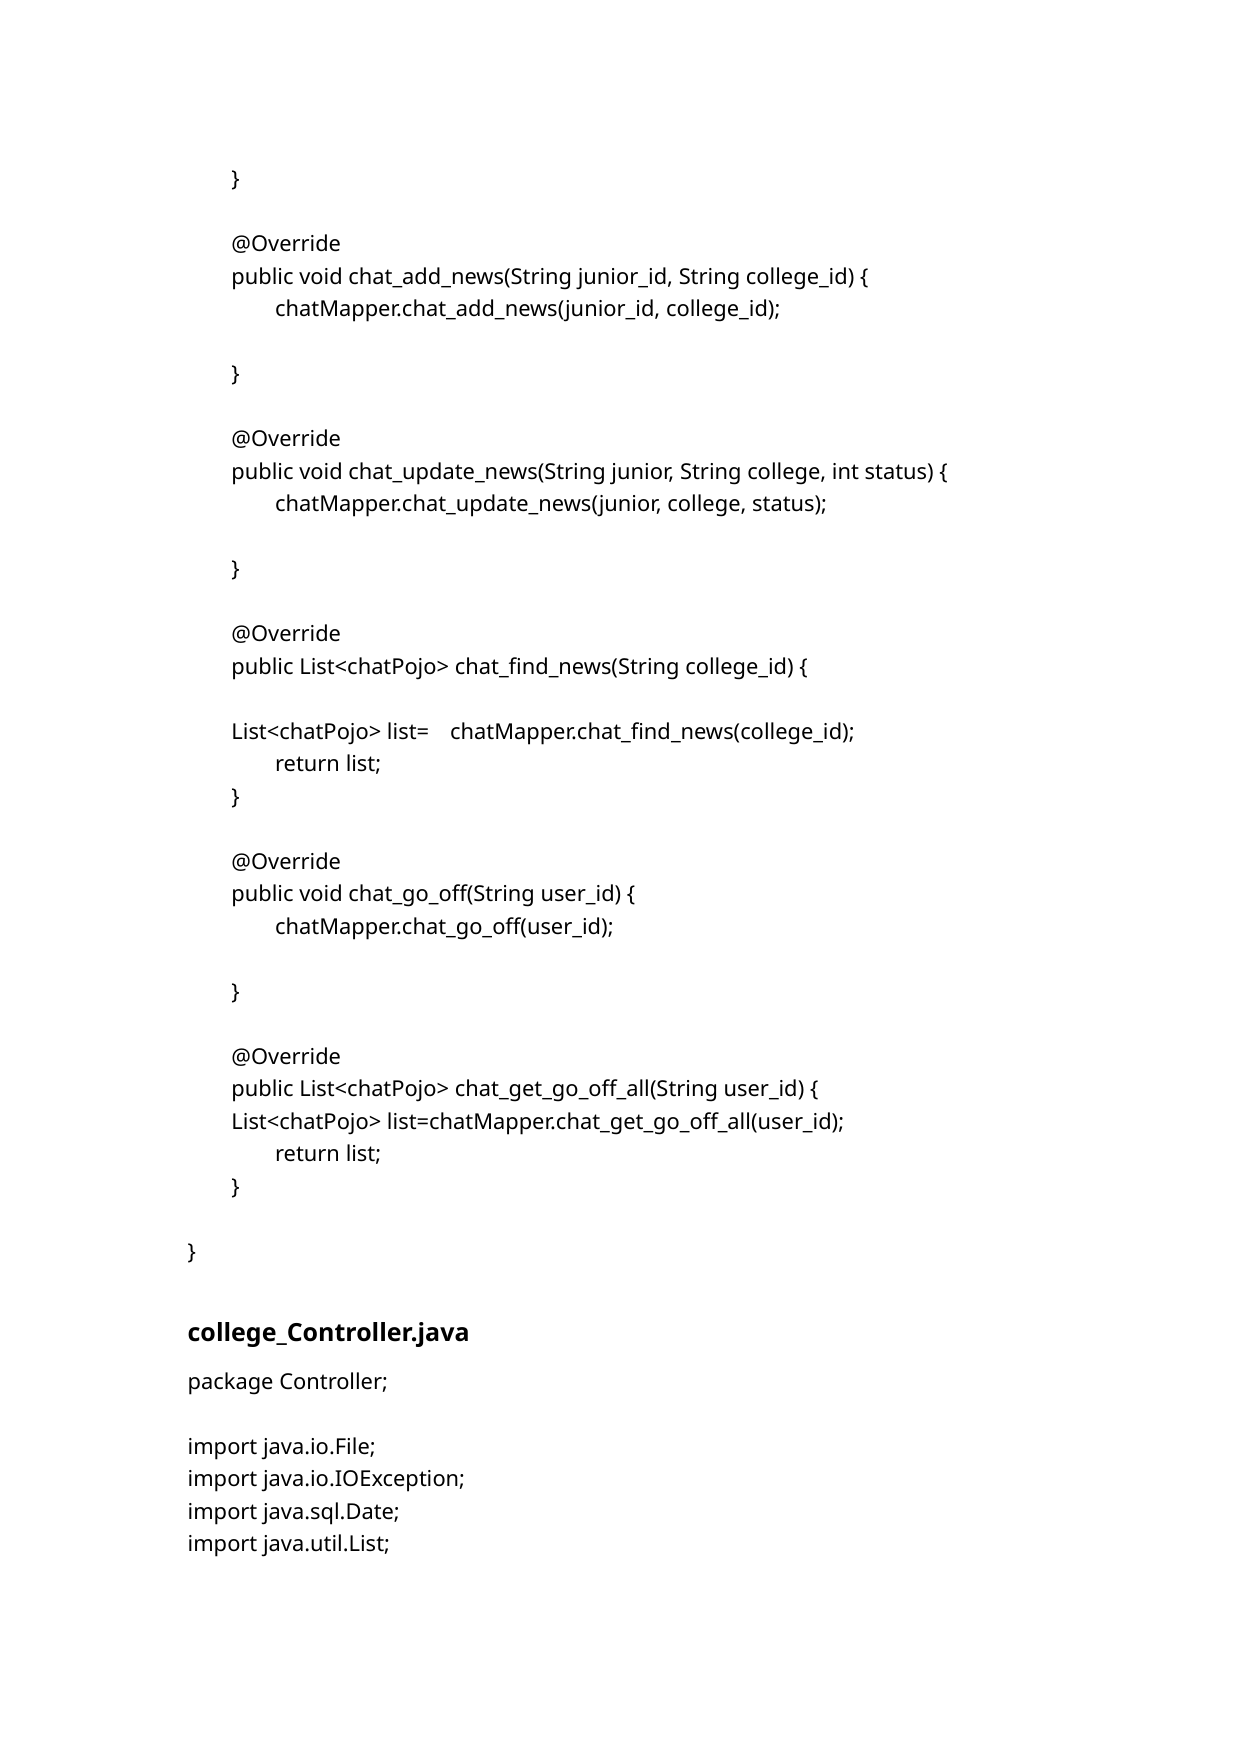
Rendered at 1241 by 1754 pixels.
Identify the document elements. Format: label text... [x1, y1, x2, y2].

text public List<chatPojo> chat_get_go_off_all(String user_id) { [187, 1072, 1053, 1104]
text college_Controller.java [187, 1299, 1053, 1364]
text return list; [187, 1137, 1053, 1169]
text chatMapper.chat_add_news(junior_id, college_id); [187, 292, 1053, 324]
text } [187, 552, 1053, 584]
text package Controller; [187, 1364, 1053, 1397]
text public List<chatPojo> chat_find_news(String college_id) { [187, 649, 1053, 682]
text } [187, 162, 1053, 194]
text } [187, 779, 1053, 812]
text import java.io.IOException; [187, 1462, 1053, 1494]
text @Override [187, 844, 1053, 877]
text @Override [187, 1039, 1053, 1072]
text public void chat_go_off(String user_id) { [187, 877, 1053, 909]
text import java.io.File; [187, 1429, 1053, 1462]
text List<chatPojo> list=chatMapper.chat_get_go_off_all(user_id); [187, 1104, 1053, 1137]
text import java.util.List; [187, 1527, 1053, 1559]
text } [187, 1234, 1053, 1267]
text chatMapper.chat_go_off(user_id); [187, 909, 1053, 942]
text @Override [187, 422, 1053, 454]
text } [187, 1169, 1053, 1202]
text @Override [187, 227, 1053, 259]
text public void chat_add_news(String junior_id, String college_id) { [187, 259, 1053, 292]
text chatMapper.chat_update_news(junior, college, status); [187, 487, 1053, 519]
text import java.sql.Date; [187, 1494, 1053, 1527]
text public void chat_update_news(String junior, String college, int status) { [187, 454, 1053, 487]
text List<chatPojo> list= chatMapper.chat_find_news(college_id); [187, 714, 1053, 747]
text } [187, 357, 1053, 389]
text return list; [187, 747, 1053, 779]
text } [187, 974, 1053, 1007]
text @Override [187, 617, 1053, 649]
